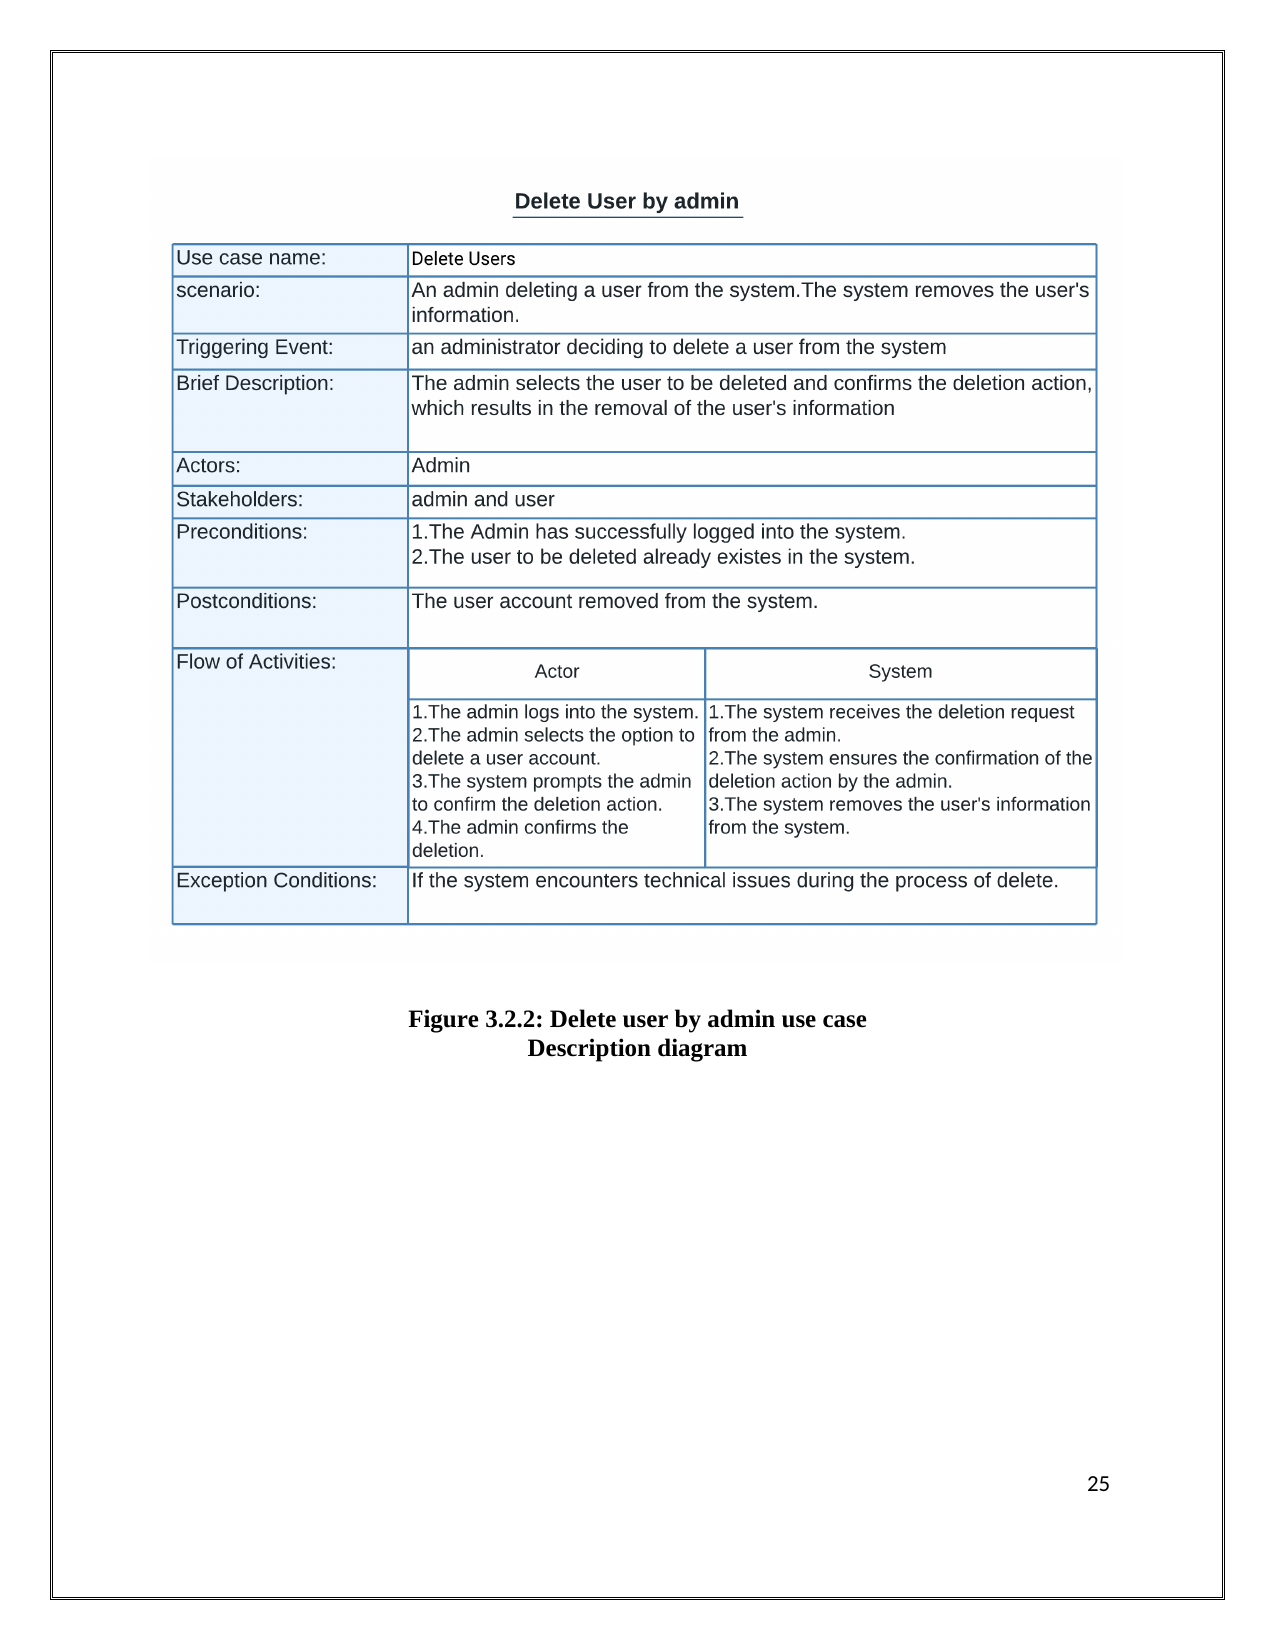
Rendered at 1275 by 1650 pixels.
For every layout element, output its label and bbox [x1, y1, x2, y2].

picture [150, 156, 1125, 964]
